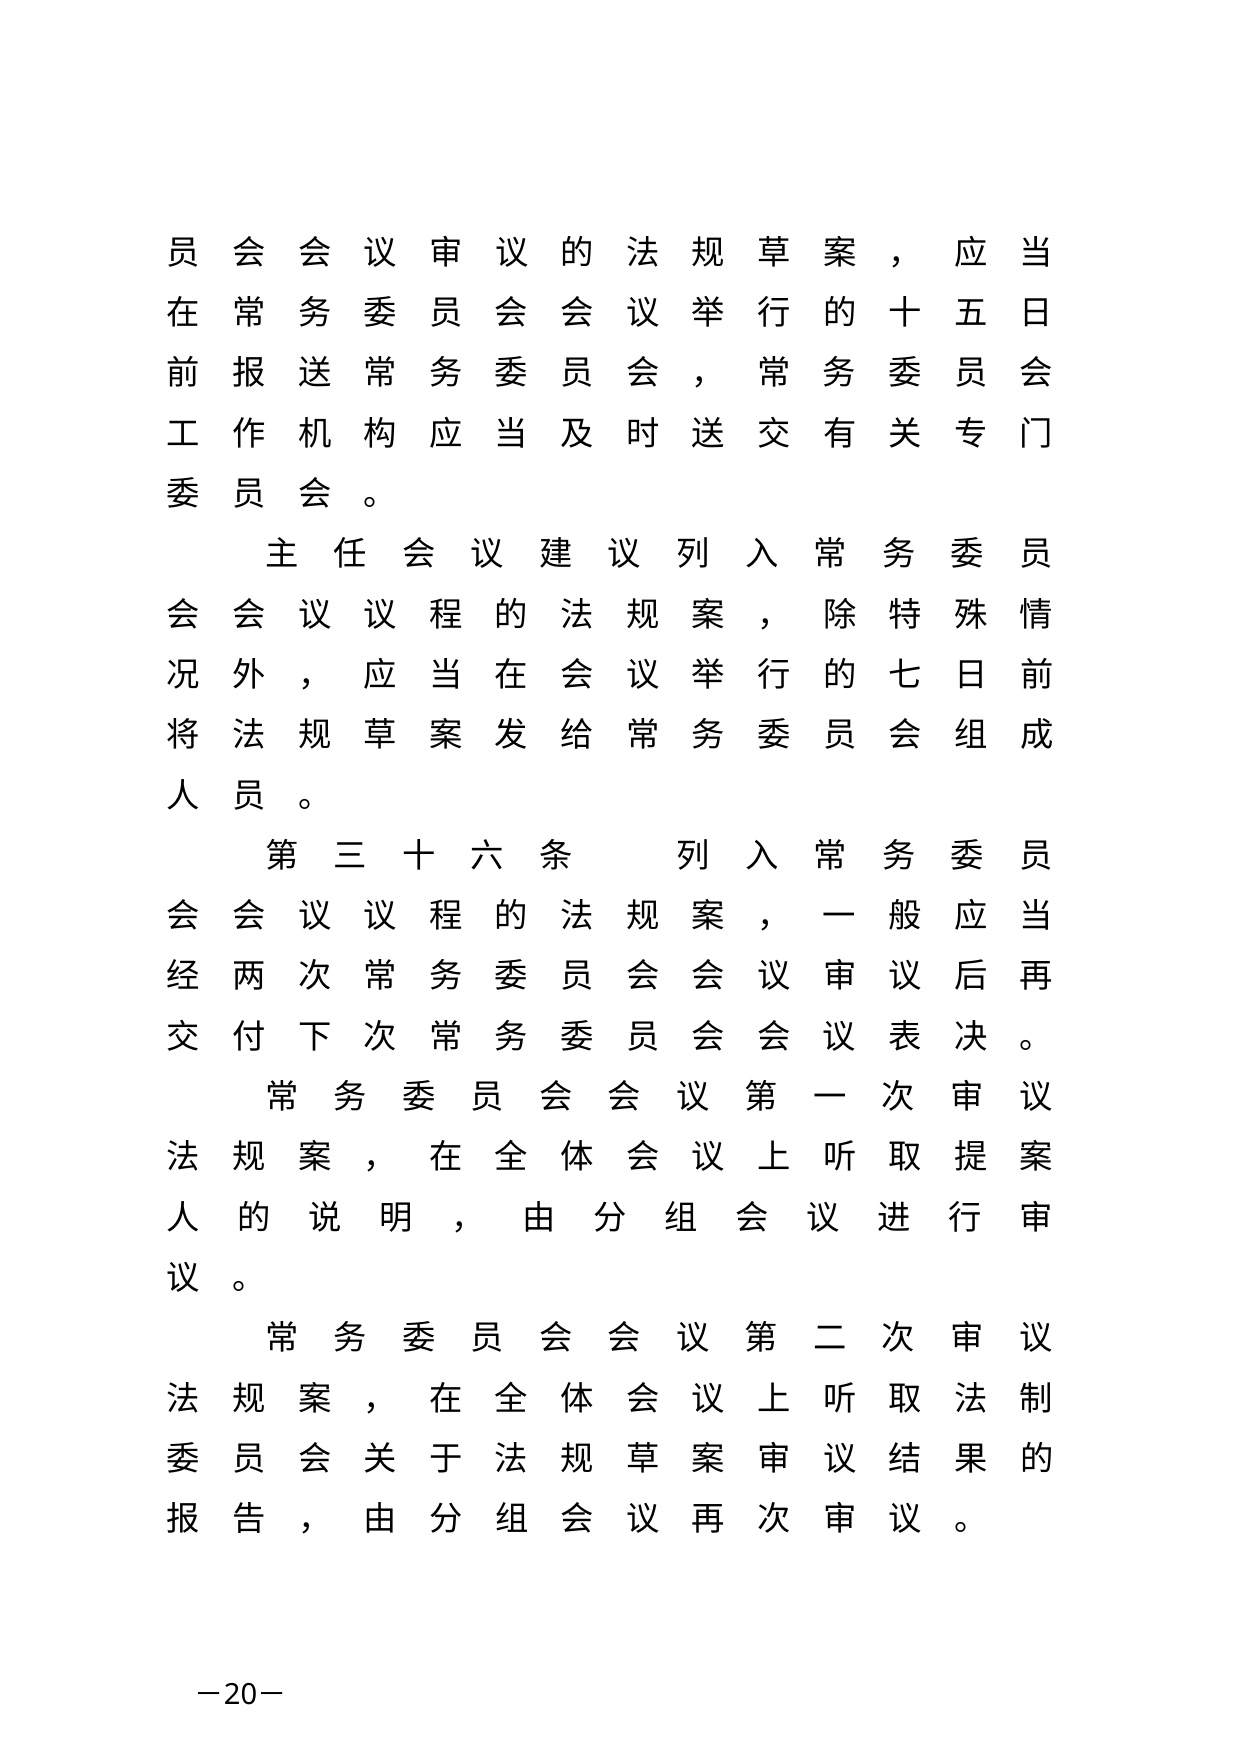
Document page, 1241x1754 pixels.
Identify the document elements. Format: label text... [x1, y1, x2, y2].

text 第三十六条 列入常务委员会会议议程的法规案，一般应当经两次常务委员会会议审议后再交付下次常务委员会会议表决。 [167, 823, 1085, 1064]
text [167, 219, 1085, 521]
text 主任会议建议列入常务委员会会议议程的法规案，除特殊情况外，应当在会议举行的七日前将法规草案发给常务委员会组成人员。 [167, 521, 1085, 823]
text 常务委员会会议第二次审议法规案，在全体会议上听取法制委员会关于法规草案审议结果的报告，由分组会议再次审议。 [167, 1305, 1085, 1546]
text 常务委员会会议第一次审议法规案，在全体会议上听取提案人的说明，由分组会议进行审议。 [167, 1064, 1085, 1305]
